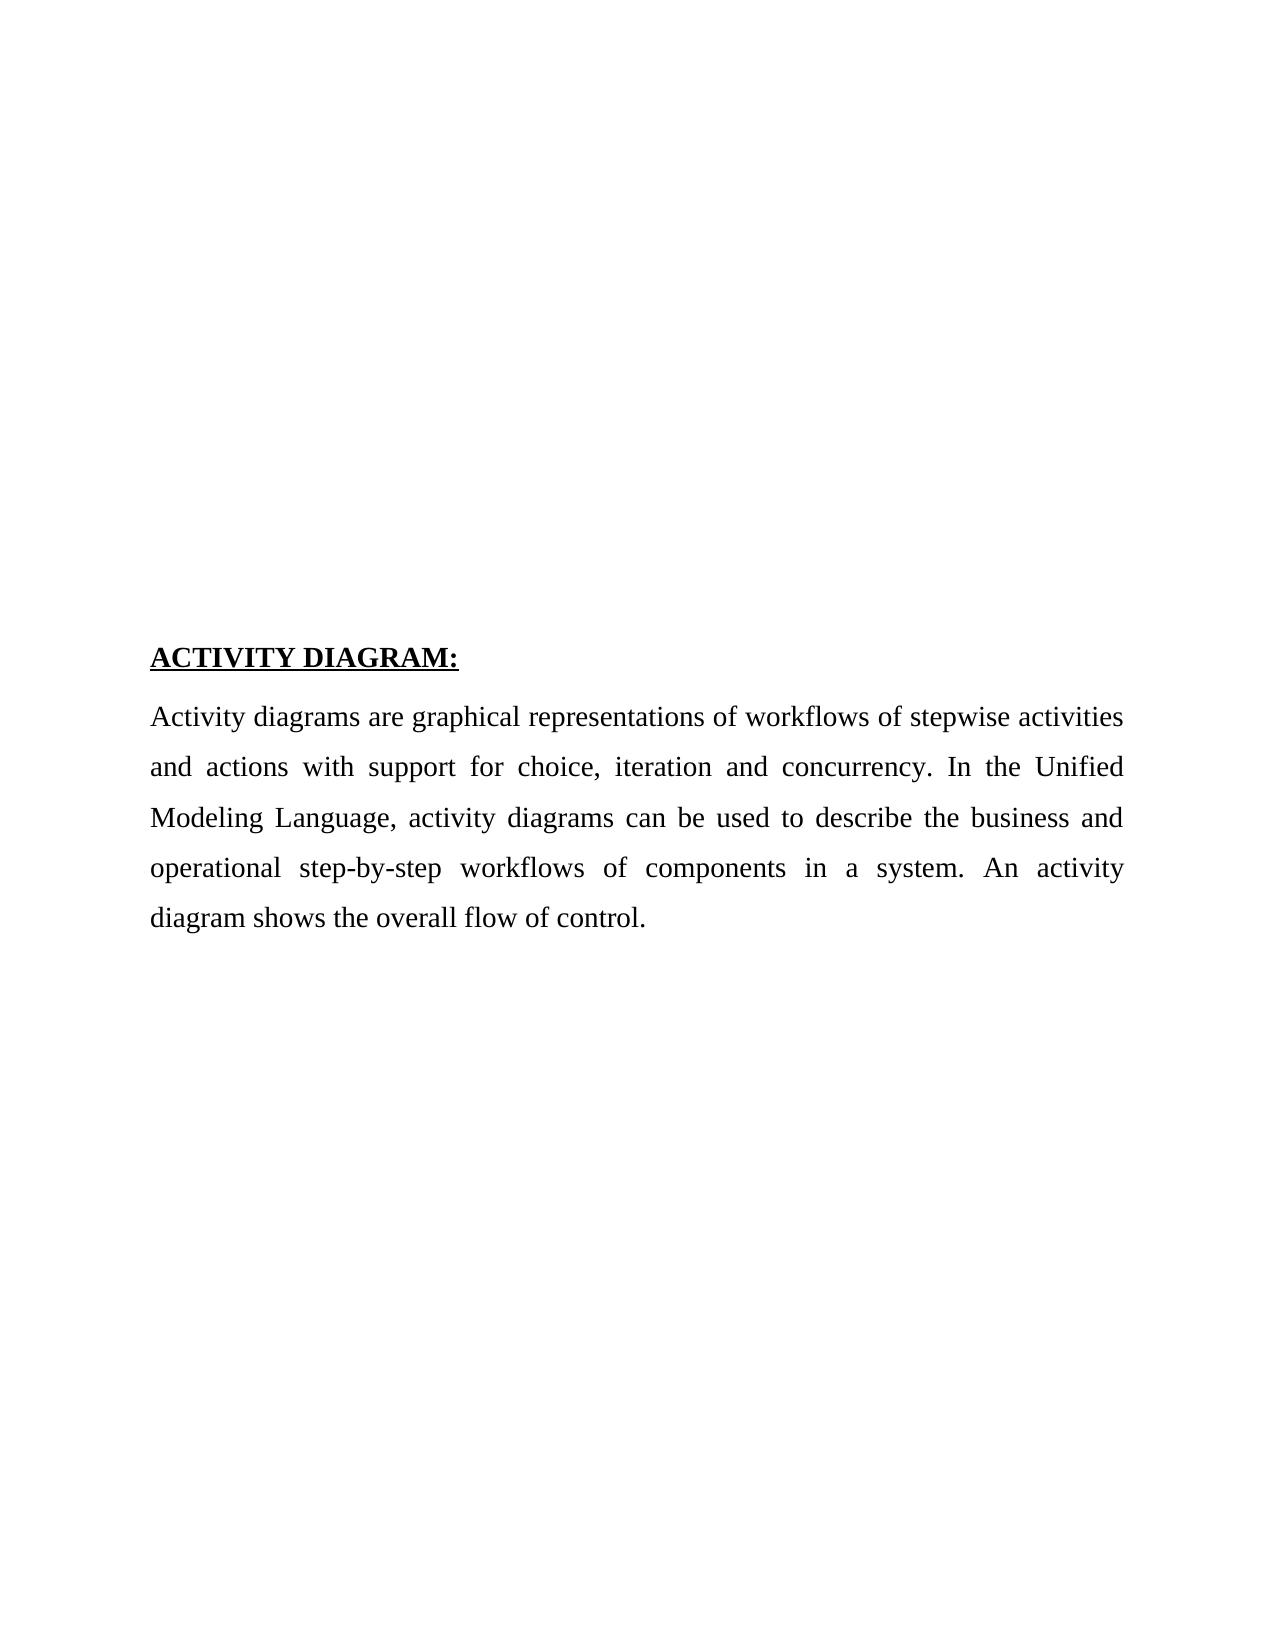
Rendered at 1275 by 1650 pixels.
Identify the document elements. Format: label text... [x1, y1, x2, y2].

text ACTIVITY DIAGRAM: [150, 640, 1125, 673]
text Activity diagrams are graphical representations of workflows of stepwise activities and actions with support for choice, iteration and concurrency. In the Unified Modeling Language, activity diagrams can be used to describe the business and operational step-by-step workflows of components in a system. An activity diagram shows the overall flow of control. [150, 699, 1125, 934]
